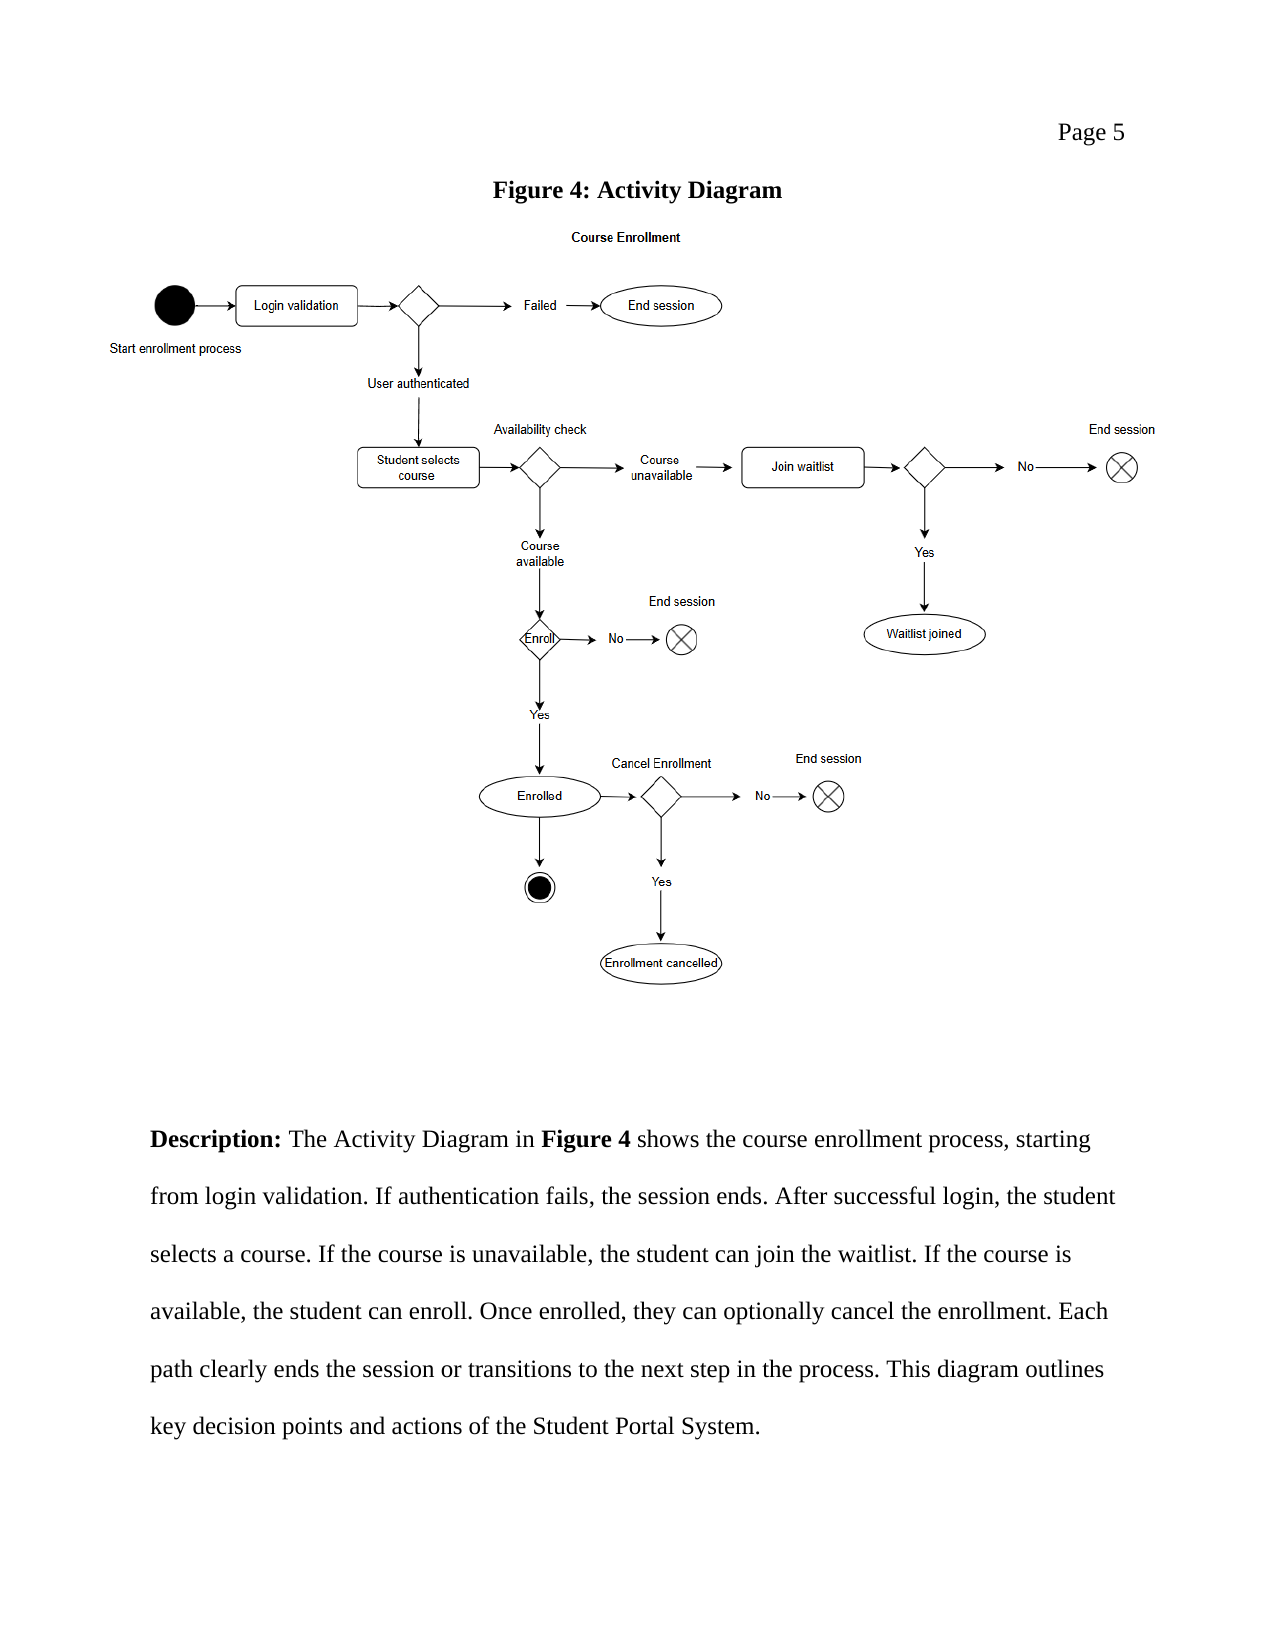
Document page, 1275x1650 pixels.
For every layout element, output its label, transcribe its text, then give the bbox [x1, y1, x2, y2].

picture [104, 231, 1158, 985]
text Description: The Activity Diagram in Figure 4 shows the course enrollment process, starting from login validation. If authentication fails, the session ends. After successful login, the student selects a course. If the course is unavailable, the student can join the waitlist. If the course is available, the student can enroll. Once enrolled, they can optionally cancel the enrollment. Each path clearly ends the session or transitions to the next step in the process. This diagram outlines key decision points and actions of the Student Portal System. [150, 1124, 1125, 1440]
text Figure 4: Activity Diagram [150, 175, 1125, 204]
